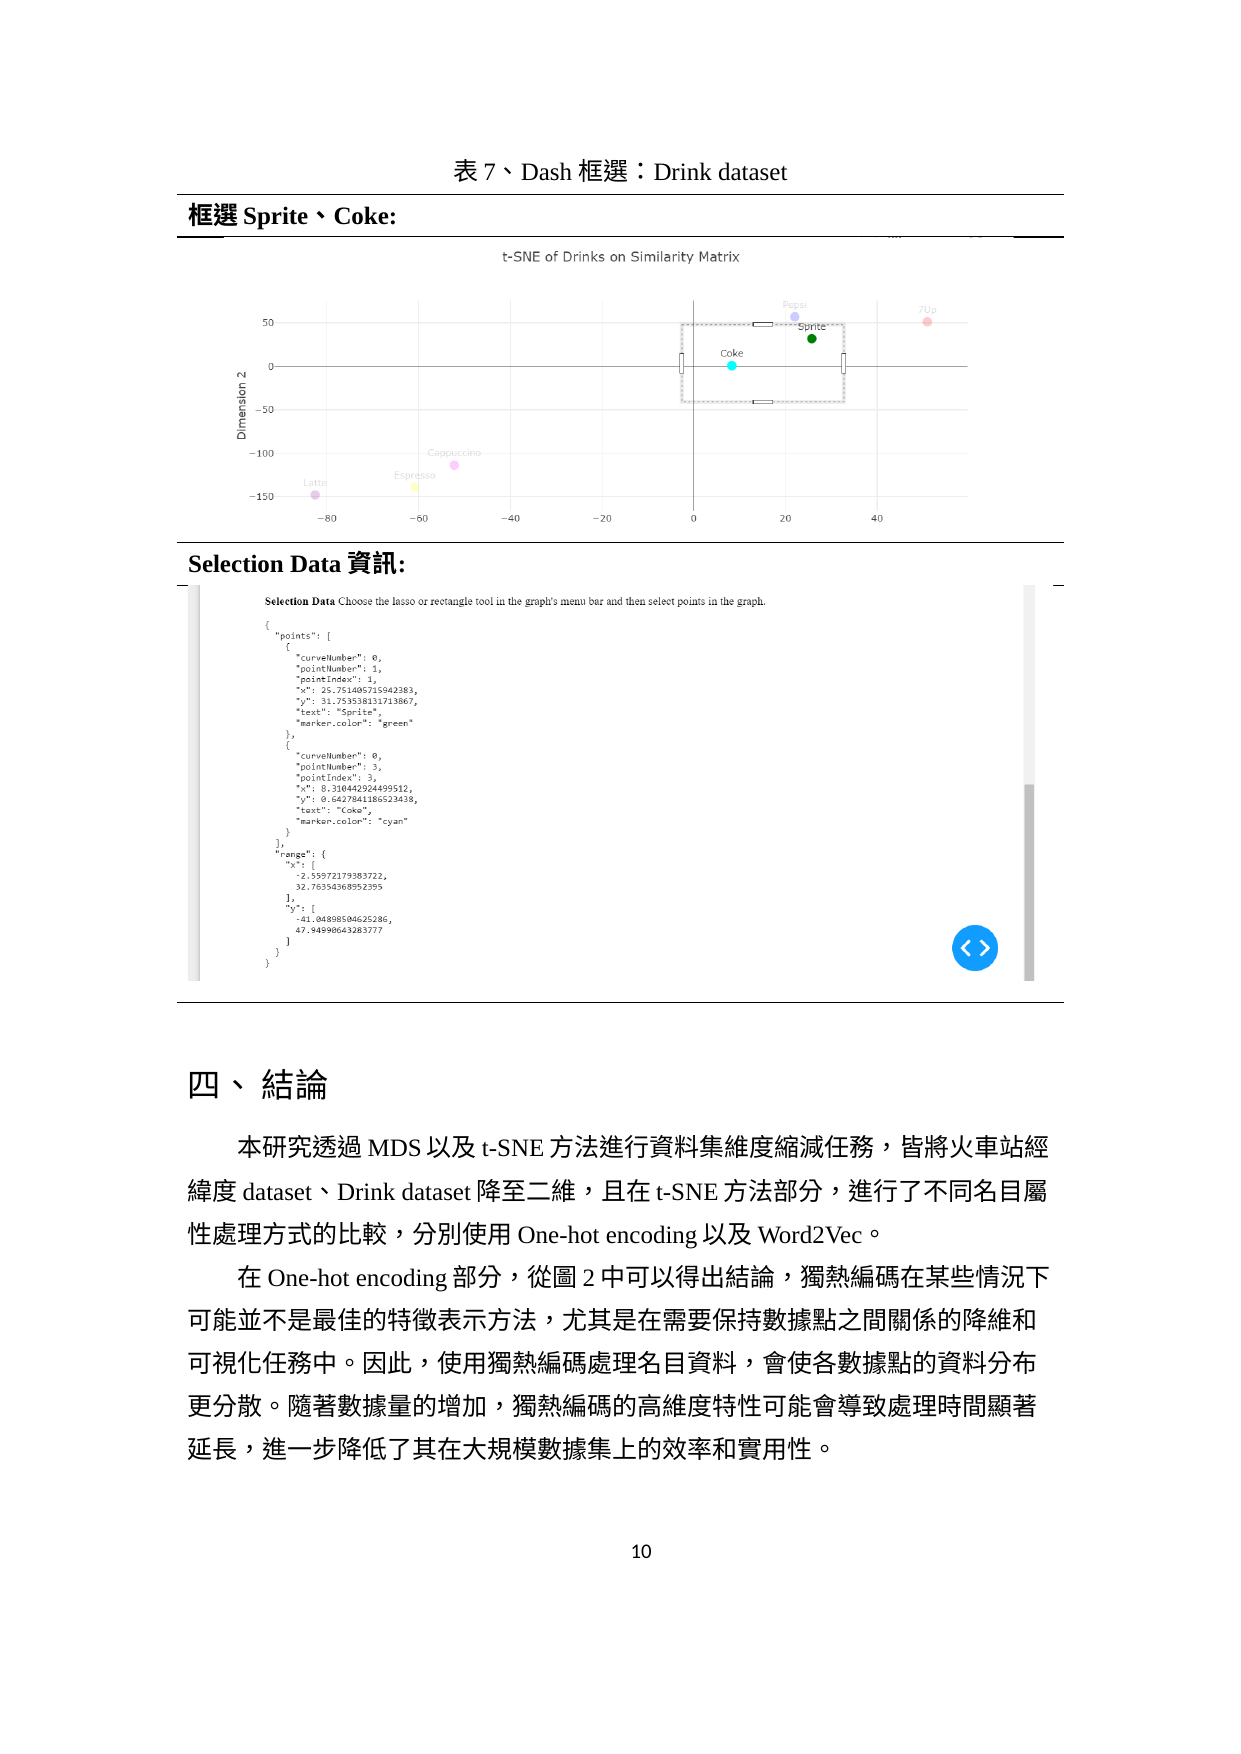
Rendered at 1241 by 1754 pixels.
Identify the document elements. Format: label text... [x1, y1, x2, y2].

table_cell [177, 238, 1063, 542]
text 本研究透過MDS以及t-SNE方法進行資料集維度縮減任務，皆將火車站經緯度dataset、Drink dataset降至二維，且在t-SNE方法部分，進行了不同名目屬性處理方式的比較，分別使用One-hot encoding以及Word2Vec。 [187, 1127, 1053, 1251]
table_cell [177, 586, 1063, 1002]
picture [223, 237, 1017, 532]
text 四、 結論 [187, 1045, 1053, 1120]
text 表7、Dash 框選：Drink dataset [187, 151, 1053, 188]
picture [187, 585, 1054, 981]
table_cell Selection Data 資訊: [177, 543, 1063, 584]
table_header 框選Sprite、Coke: [177, 195, 1063, 236]
text 在One-hot encoding部分，從圖2中可以得出結論，獨熱編碼在某些情況下可能並不是最佳的特徵表示方法，尤其是在需要保持數據點之間關係的降維和可視化任務中。因此，使用獨熱編碼處理名目資料，會使各數據點的資料分布更分散。隨著數據量的增加，獨熱編碼的高維度特性可能會導致處理時間顯著延長，進一步降低了其在大規模數據集上的效率和實用性。 [187, 1256, 1053, 1466]
